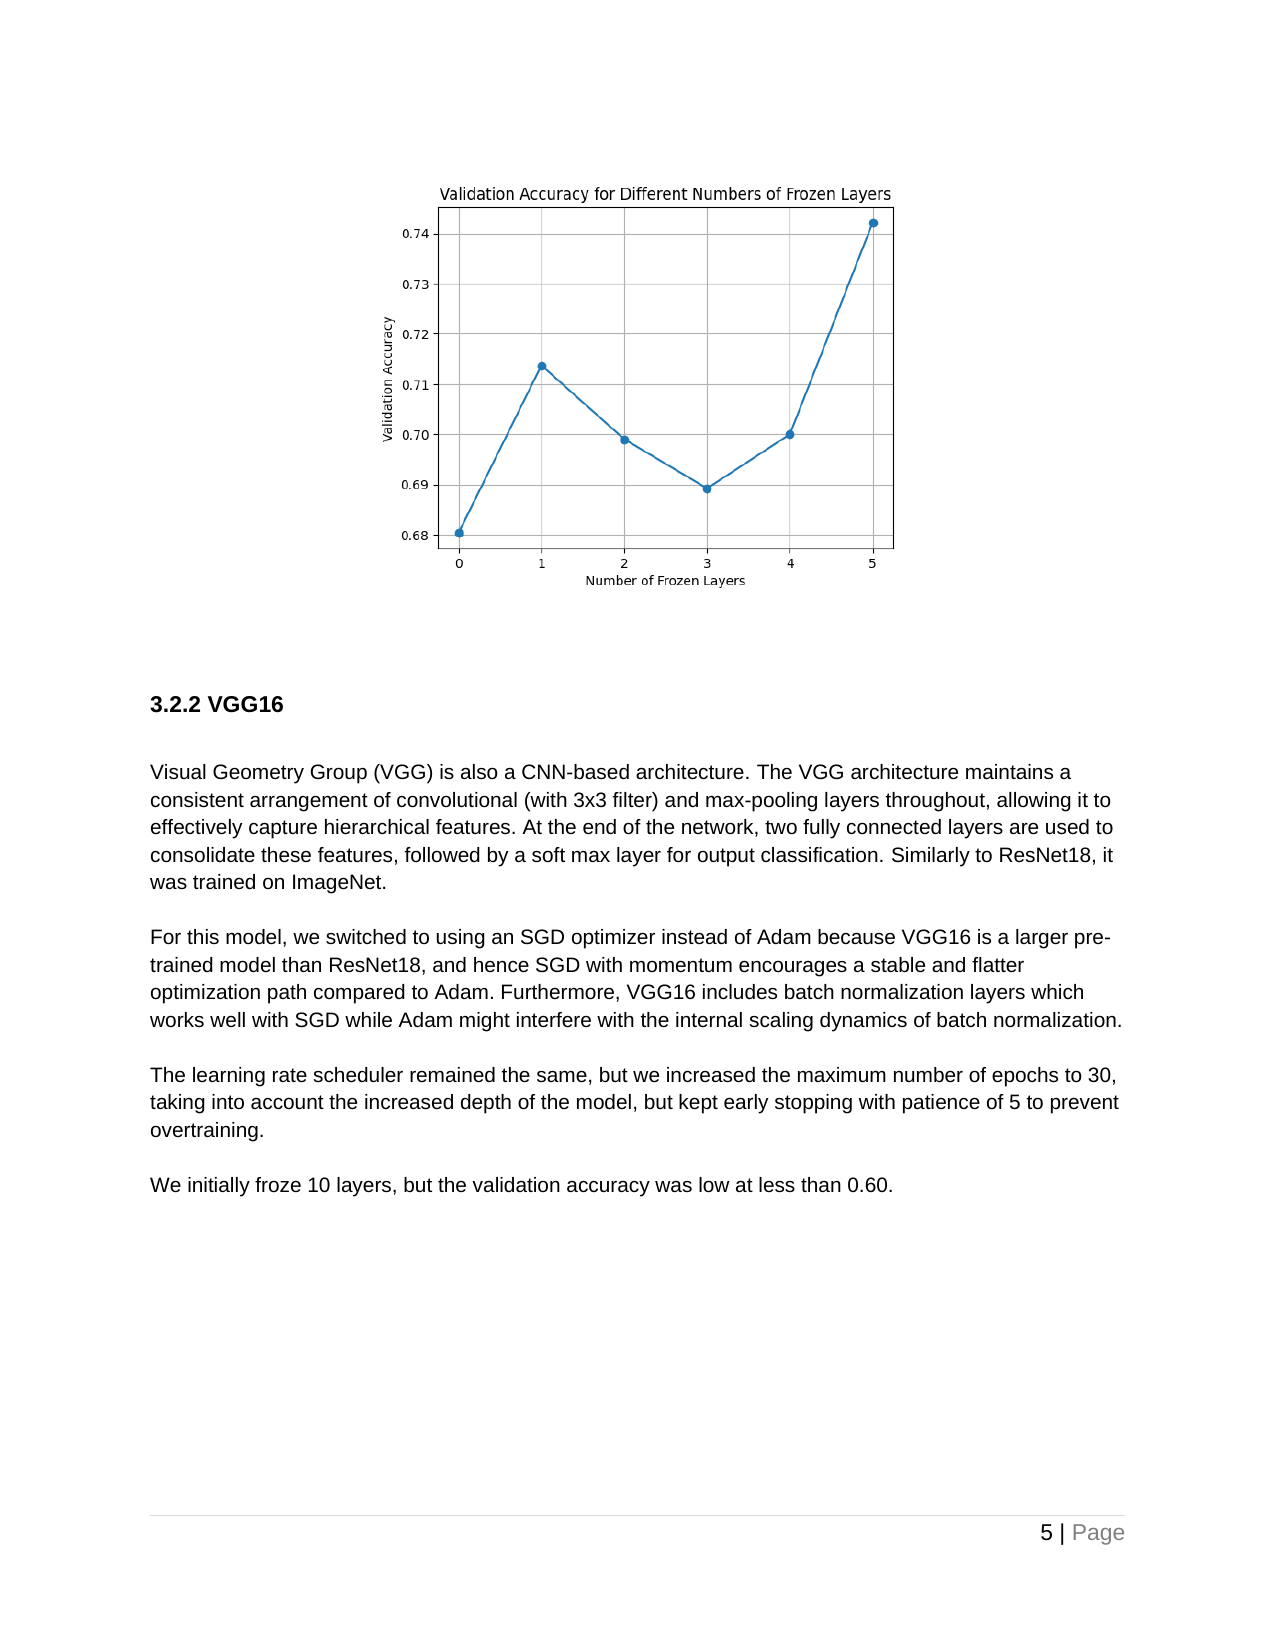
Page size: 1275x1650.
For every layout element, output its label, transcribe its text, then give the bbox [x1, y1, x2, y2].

text Visual Geometry Group (VGG) is also a CNN-based architecture. The VGG architecture maintains a consistent arrangement of convolutional (with 3x3 filter) and max-pooling layers throughout, allowing it to effectively capture hierarchical features. At the end of the network, two fully connected layers are used to consolidate these features, followed by a soft max layer for output classification. Similarly to ResNet18, it was trained on ImageNet. [150, 760, 1125, 894]
text The learning rate scheduler remained the same, but we increased the maximum number of epochs to 30, taking into account the increased depth of the model, but kept early stopping with patience of 5 to prevent overtraining. [150, 1062, 1125, 1141]
text We initially froze 10 layers, but the validation accuracy was low at less than 0.60. [150, 1172, 1125, 1196]
text For this model, we switched to using an SGD optimizer instead of Adam because VGG16 is a larger pre-trained model than ResNet18, and hence SGD with momentum encourages a stable and flatter optimization path compared to Adam. Furthermore, VGG16 includes batch normalization layers which works well with SGD while Adam might interfere with the internal scaling dynamics of batch normalization. [150, 925, 1125, 1031]
subtitle 3.2.2 VGG16 [150, 691, 1125, 717]
picture [373, 177, 902, 597]
